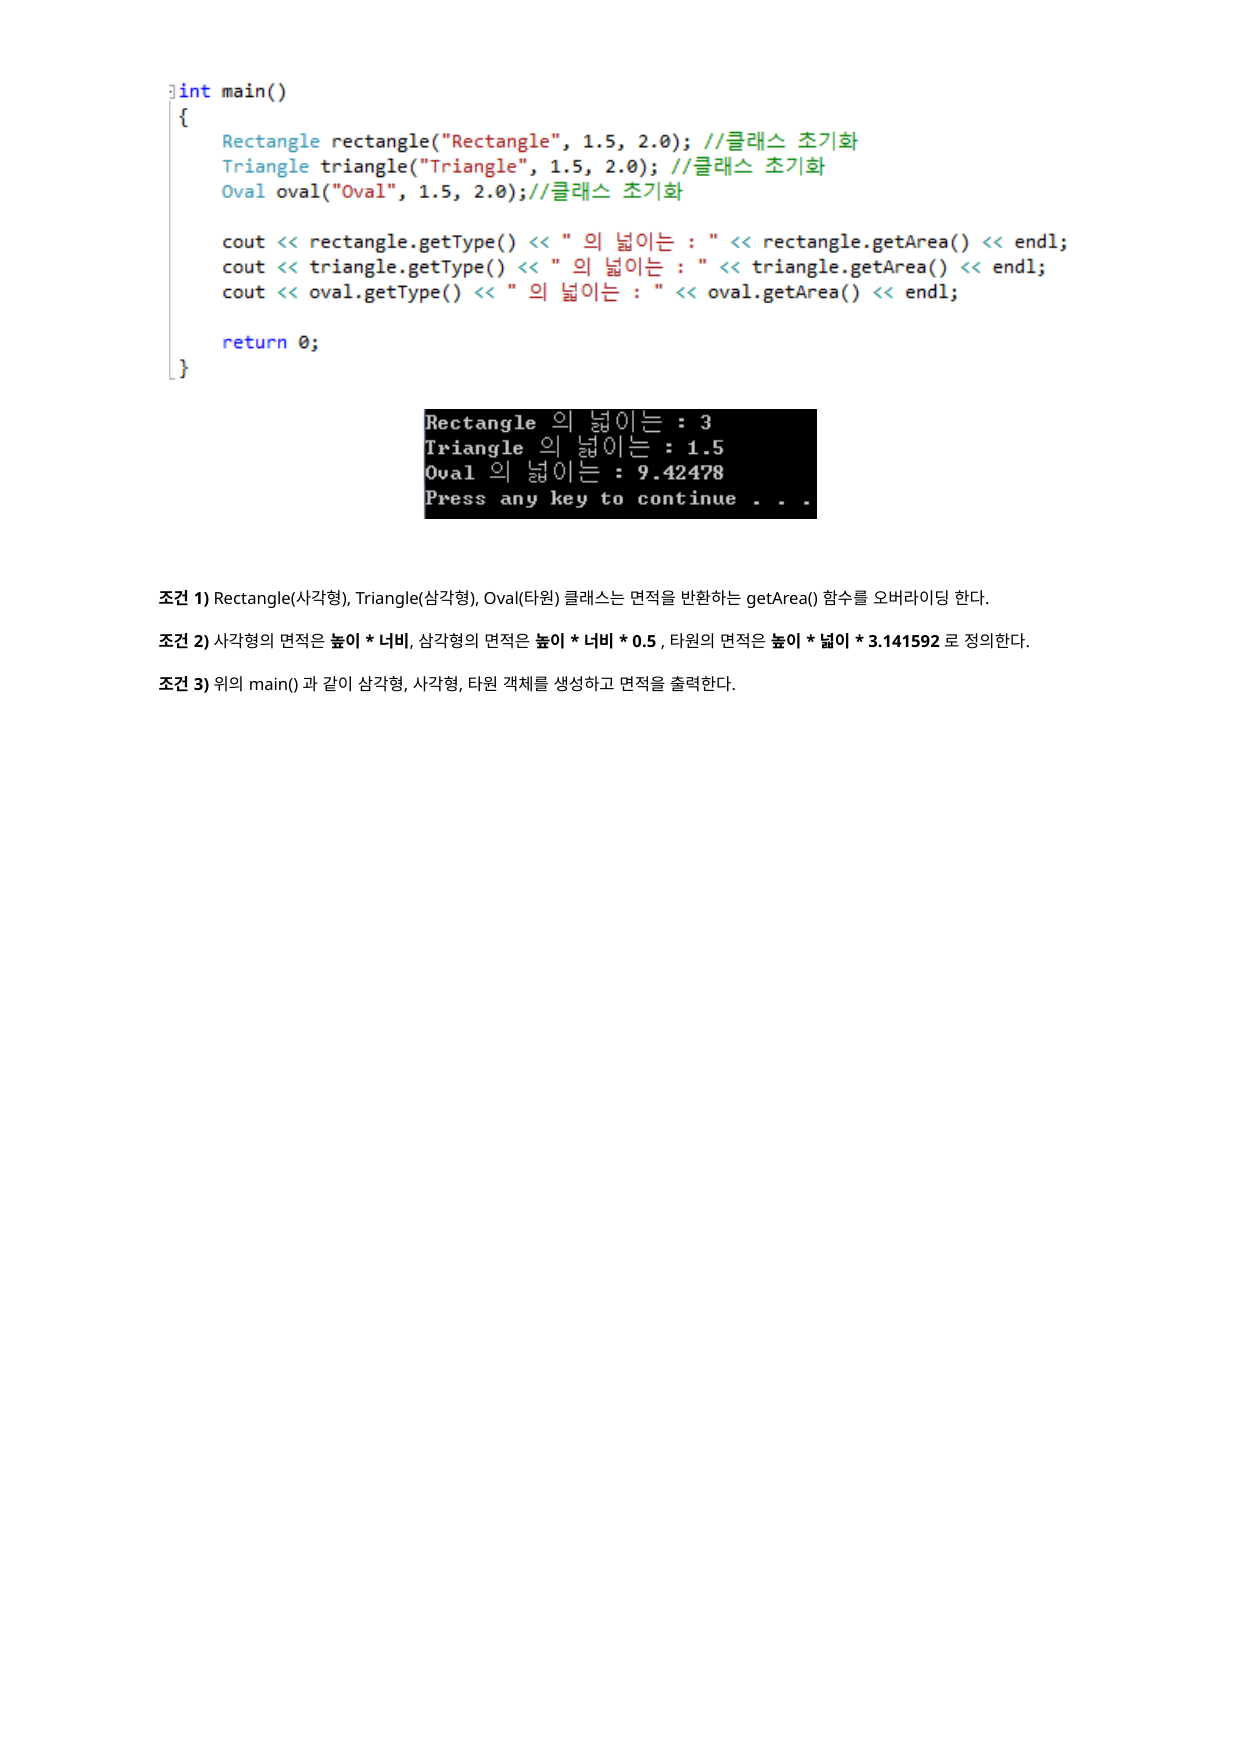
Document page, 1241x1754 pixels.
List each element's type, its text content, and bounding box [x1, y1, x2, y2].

text 조건 2) 사각형의 면적은 높이 * 너비, 삼각형의 면적은 높이 * 너비 * 0.5 , 타원의 면적은 높이 * 넓이 * 3.141592 로 정의한다. [75, 628, 1165, 652]
picture [169, 75, 1071, 391]
text 조건 1) Rectangle(사각형), Triangle(삼각형), Oval(타원) 클래스는 면적을 반환하는 getArea() 함수를 오버라이딩 한다. [75, 585, 1165, 609]
picture [423, 409, 817, 519]
text 조건 3) 위의 main() 과 같이 삼각형, 사각형, 타원 객체를 생성하고 면적을 출력한다. [75, 671, 1165, 695]
